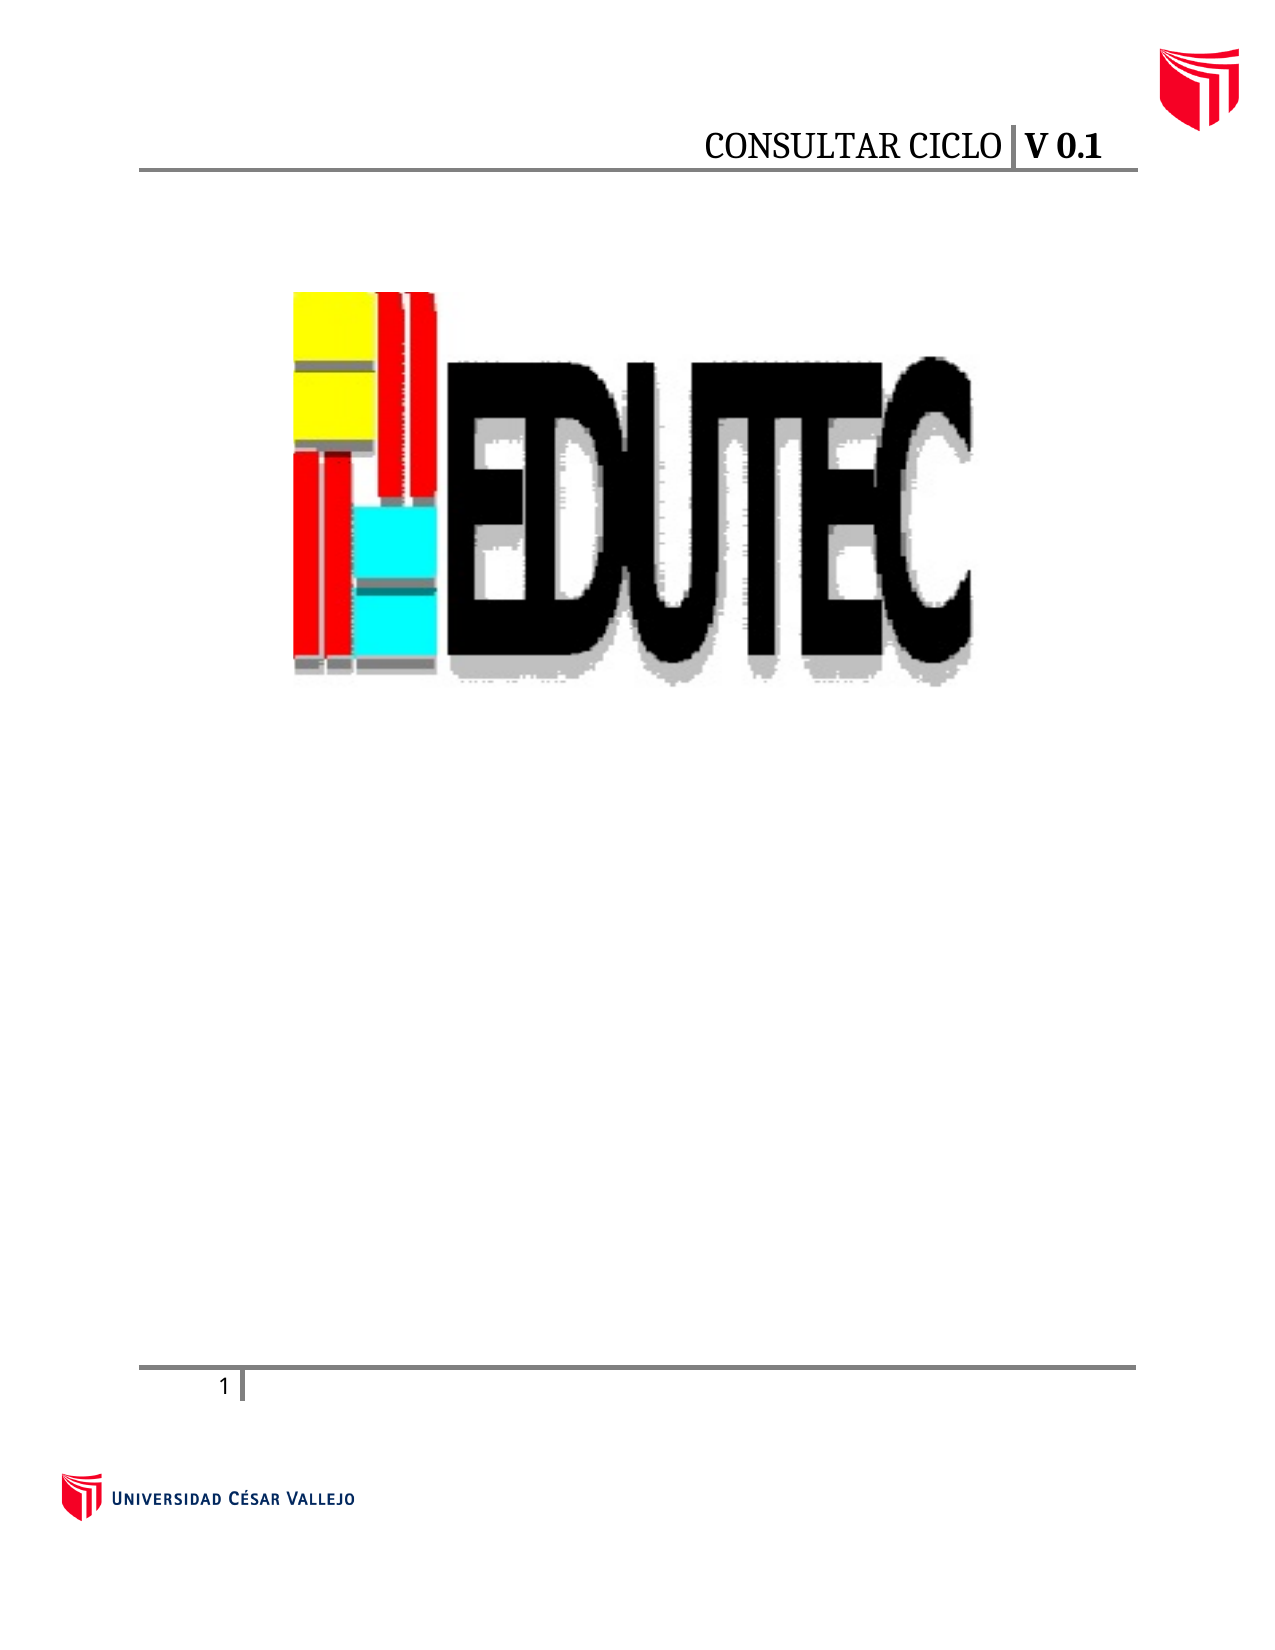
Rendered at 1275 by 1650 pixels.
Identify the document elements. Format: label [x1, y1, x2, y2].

picture [59, 1445, 357, 1542]
picture [293, 292, 982, 699]
picture [1154, 0, 1259, 146]
